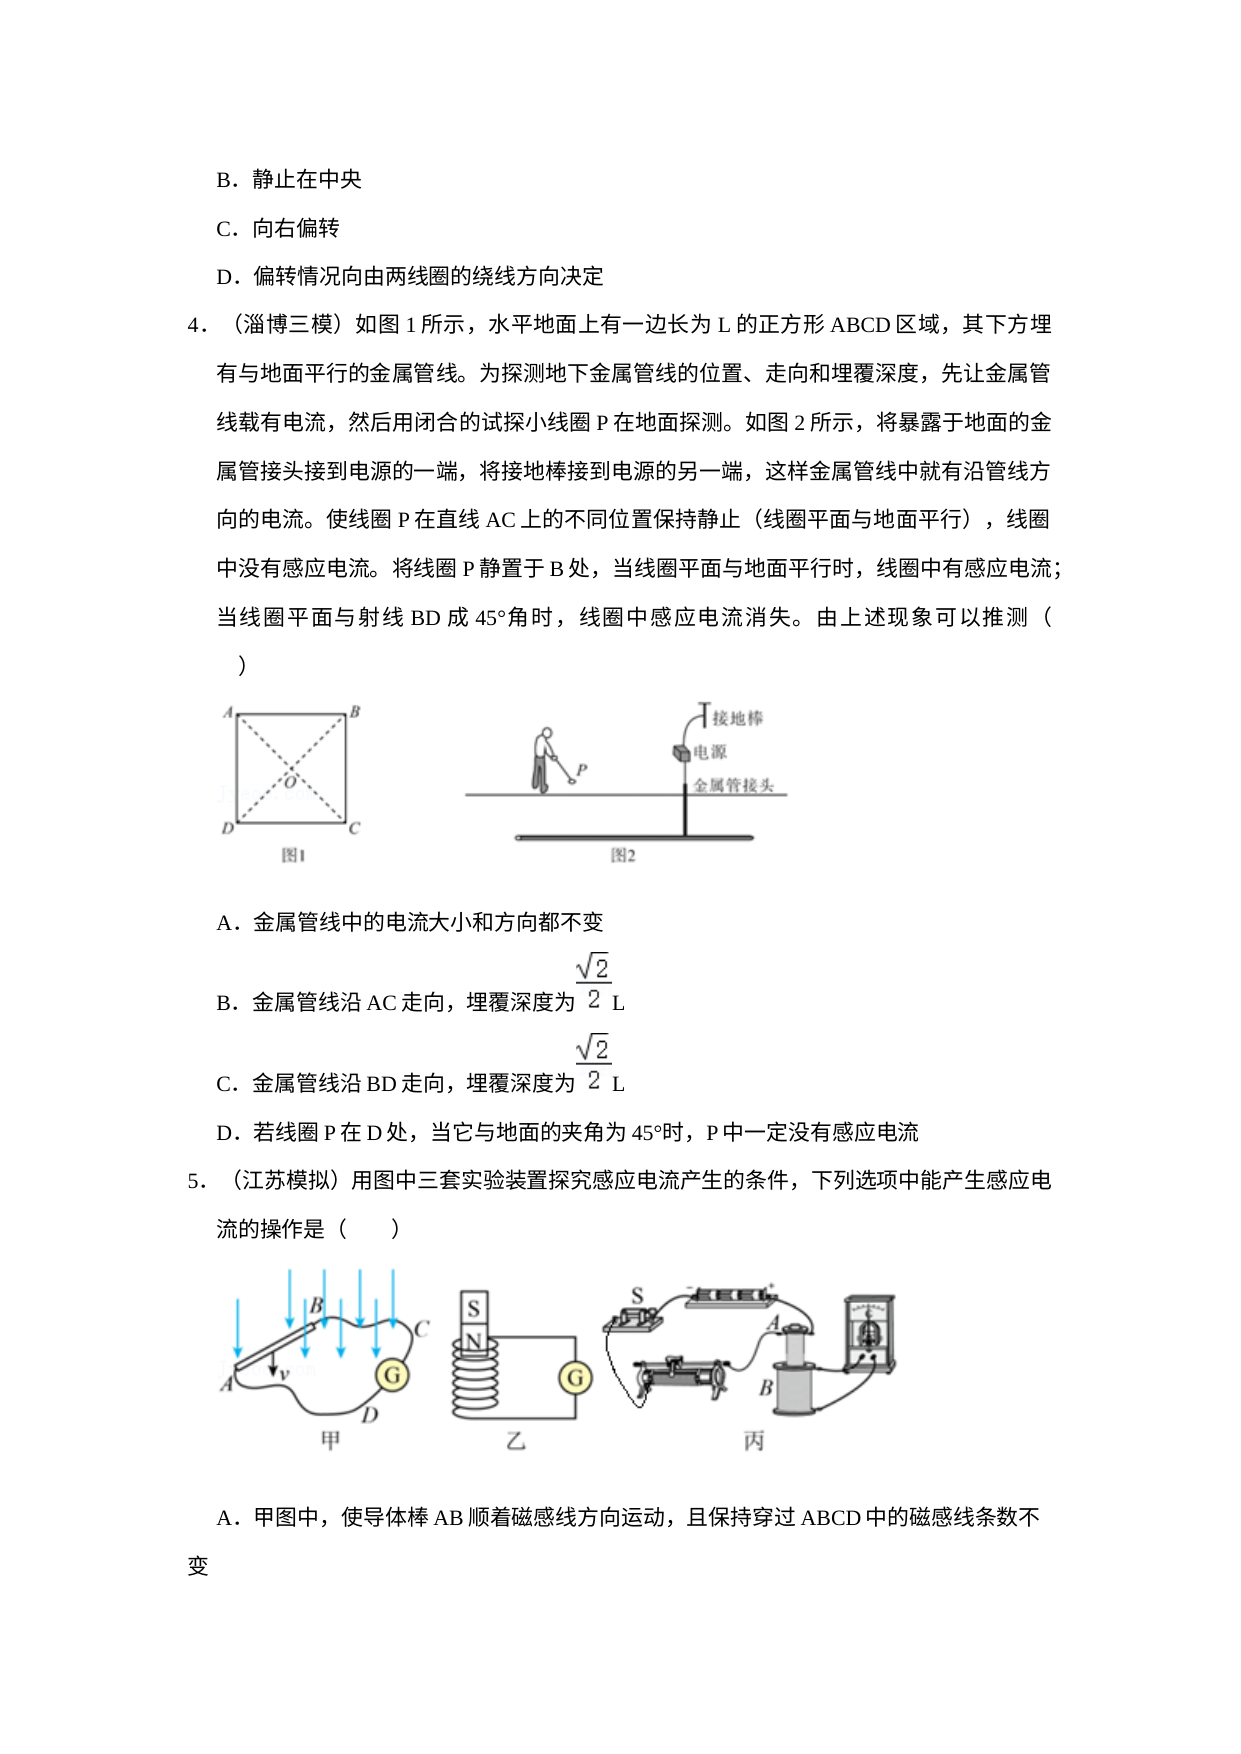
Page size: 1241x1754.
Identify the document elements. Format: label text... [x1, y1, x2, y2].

text 4．（淄博三模）如图1所示，水平地面上有一边长为L的正方形ABCD区域，其下方埋有与地面平行的金属管线。为探测地下金属管线的位置、走向和埋覆深度，先让金属管线载有电流，然后用闭合的试探小线圈P在地面探测。如图2所示，将暴露于地面的金属管接头接到电源的一端，将接地棒接到电源的另一端，这样金属管线中就有沿管线方向的电流。使线圈P在直线AC上的不同位置保持静止（线圈平面与地面平行），线圈中没有感应电流。将线圈P静置于B处，当线圈平面与地面平行时，线圈中有感应电流；当线圈平面与射线BD成45°角时，线圈中感应电流消失。由上述现象可以推测（ ） [187, 307, 1053, 681]
text D．偏转情况向由两线圈的绕线方向决定 [187, 259, 1053, 291]
text B．金属管线沿AC走向，埋覆深度为L [187, 952, 1053, 1017]
text A．金属管线中的电流大小和方向都不变 [187, 904, 1053, 937]
text 5．（江苏模拟）用图中三套实验装置探究感应电流产生的条件，下列选项中能产生感应电流的操作是（ ） [187, 1162, 1053, 1244]
picture [216, 696, 793, 869]
picture [576, 1033, 612, 1092]
text B．静止在中央 [187, 162, 1053, 194]
text C．金属管线沿BD走向，埋覆深度为L [187, 1033, 1053, 1098]
picture [216, 1259, 902, 1457]
text D．若线圈P在D处，当它与地面的夹角为45°时，P中一定没有感应电流 [187, 1114, 1053, 1147]
text A．甲图中，使导体棒AB顺着磁感线方向运动，且保持穿过ABCD中的磁感线条数不变 [187, 1500, 1053, 1581]
picture [576, 952, 612, 1011]
text C．向右偏转 [187, 210, 1053, 243]
